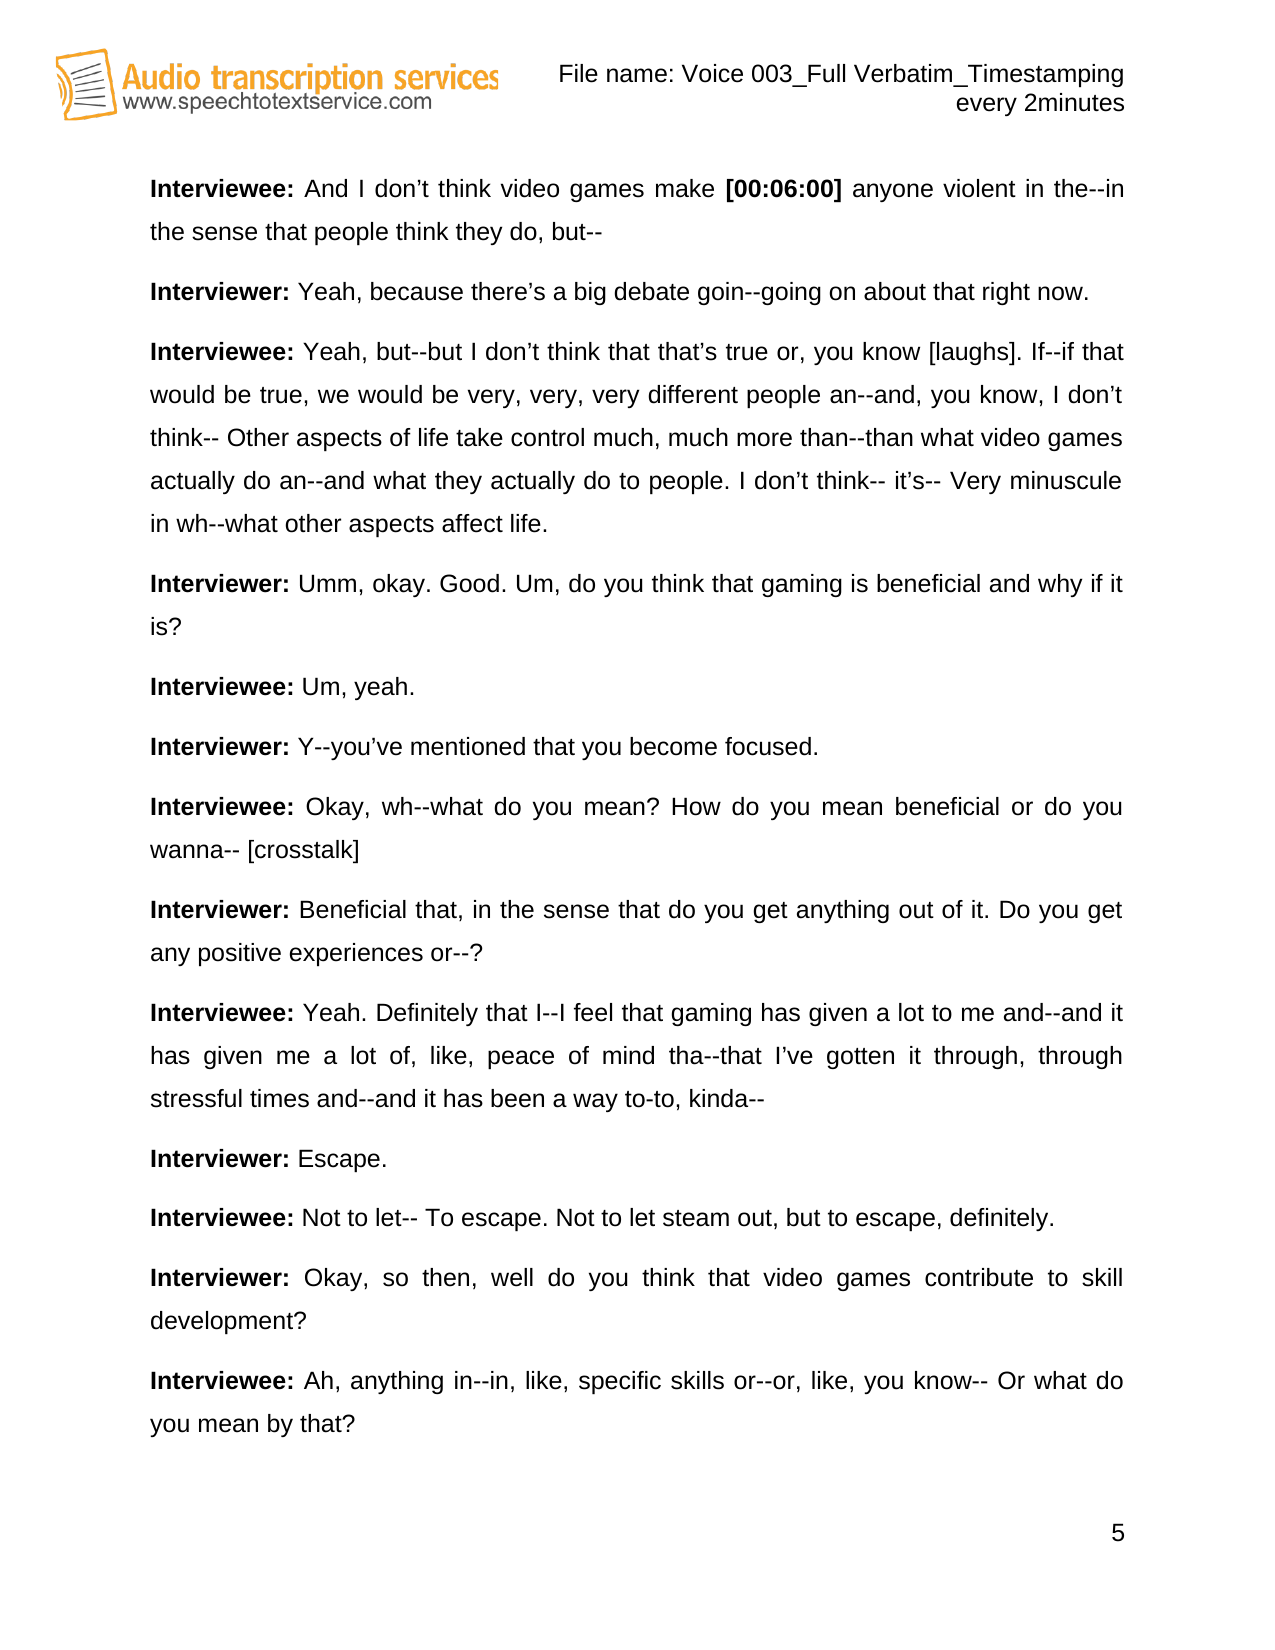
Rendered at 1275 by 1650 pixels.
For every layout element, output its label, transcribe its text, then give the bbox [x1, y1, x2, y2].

text Interviewee: Yeah. Definitely that I--I feel that gaming has given a lot to me and--and it has given me a lot of, like, peace of mind tha--that I’ve gotten it through, through stressful times and--and it has been a way to-to, kinda-- [150, 997, 1125, 1112]
text Interviewer: Okay, so then, well do you think that video games contribute to skill development? [150, 1263, 1125, 1335]
text Interviewee: Not to let-- To escape. Not to let steam out, but to escape, definitely. [150, 1203, 1125, 1232]
text Interviewer: Umm, okay. Good. Um, do you think that gaming is beneficial and why if it is? [150, 569, 1125, 641]
picture [54, 48, 498, 120]
text Interviewer: Y--you’ve mentioned that you become focused. [150, 732, 1125, 761]
text Interviewee: And I don’t think video games make [00:06:00] anyone violent in the--in the sense that people think they do, but-- [150, 174, 1125, 246]
text Interviewee: Um, yeah. [150, 672, 1125, 701]
text Interviewer: Yeah, because there’s a big debate goin--going on about that right now. [150, 277, 1125, 306]
text Interviewer: Escape. [150, 1143, 1125, 1172]
text Interviewee: Okay, wh--what do you mean? How do you mean beneficial or do you wanna-- [crosstalk] [150, 792, 1125, 863]
text Interviewee: Yeah, but--but I don’t think that that’s true or, you know [laughs]. If--if that would be true, we would be very, very, very different people an--and, you know, I don’t think-- Other aspects of life take control much, much more than--than what video games actually do an--and what they actually do to people. I don’t think-- it’s-- Very minuscule in wh--what other aspects affect life. [150, 337, 1125, 538]
text Interviewee: Ah, anything in--in, like, specific skills or--or, like, you know-- Or what do you mean by that? [150, 1366, 1125, 1438]
text Interviewer: Beneficial that, in the sense that do you get anything out of it. Do you get any positive experiences or--? [150, 894, 1125, 966]
